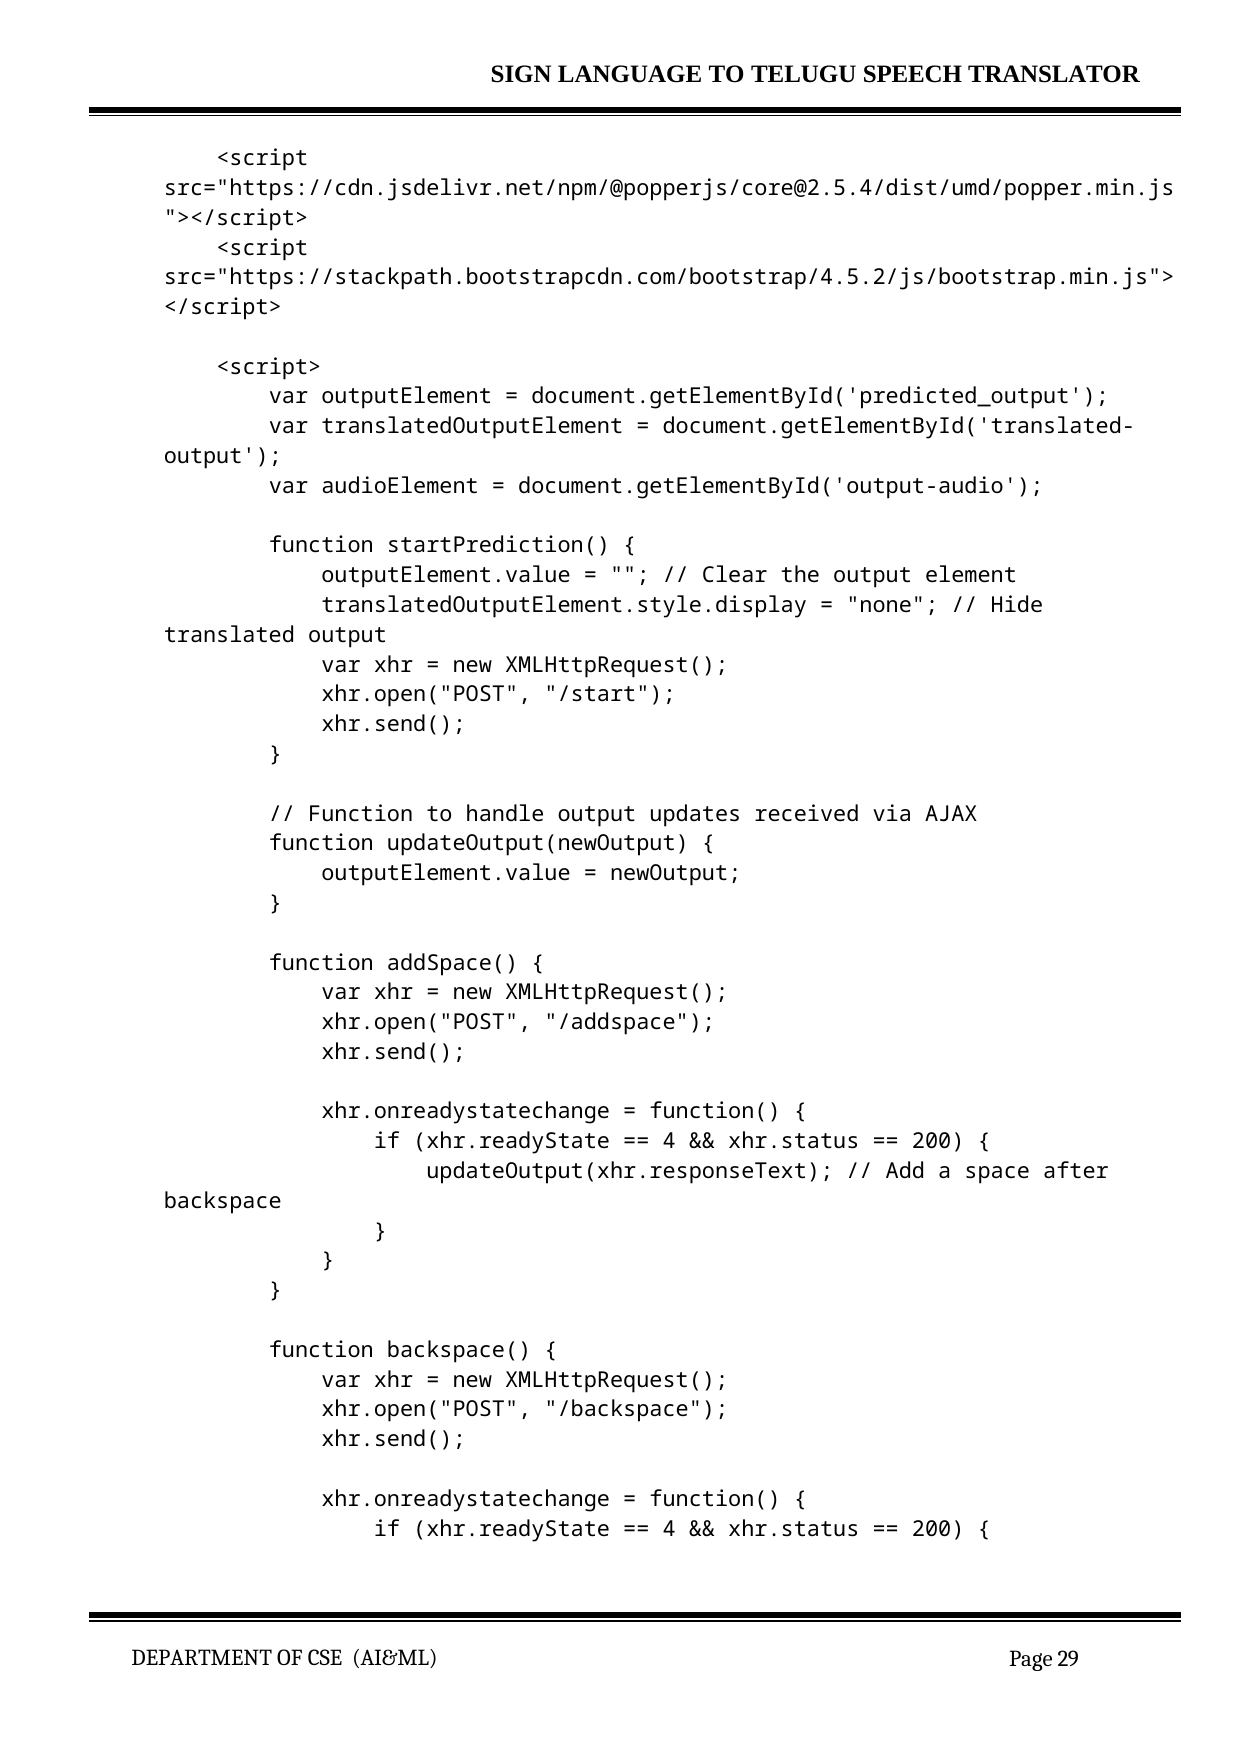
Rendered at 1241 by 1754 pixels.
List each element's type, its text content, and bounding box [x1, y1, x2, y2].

text if (xhr.readyState == 4 && xhr.status == 200) { [163, 1125, 1181, 1155]
text if (xhr.readyState == 4 && xhr.status == 200) { [163, 1513, 1181, 1542]
text } [163, 738, 1181, 768]
text outputElement.value = newOutput; [163, 857, 1181, 887]
text } [163, 1215, 1181, 1244]
text updateOutput(xhr.responseText); // Add a space after backspace [163, 1155, 1181, 1215]
text outputElement.value = ""; // Clear the output element [163, 559, 1181, 589]
text translatedOutputElement.style.display = "none"; // Hide translated output [163, 589, 1181, 649]
text var xhr = new XMLHttpRequest(); [163, 649, 1181, 678]
text function addSpace() { [163, 947, 1181, 976]
text xhr.open("POST", "/backspace"); [163, 1393, 1181, 1423]
text function startPrediction() { [163, 529, 1181, 559]
text var audioElement = document.getElementById('output-audio'); [163, 470, 1181, 500]
text var xhr = new XMLHttpRequest(); [163, 1364, 1181, 1393]
text var outputElement = document.getElementById('predicted_output'); [163, 381, 1181, 410]
text <script src="https://cdn.jsdelivr.net/npm/@popperjs/core@2.5.4/dist/umd/popper.min.js"></script> [163, 142, 1181, 232]
text xhr.onreadystatechange = function() { [163, 1483, 1181, 1513]
text xhr.onreadystatechange = function() { [163, 1096, 1181, 1125]
text xhr.send(); [163, 1423, 1181, 1453]
text xhr.open("POST", "/addspace"); [163, 1006, 1181, 1036]
text <script src="https://stackpath.bootstrapcdn.com/bootstrap/4.5.2/js/bootstrap.min.js"></script> [163, 232, 1181, 321]
text xhr.send(); [163, 1036, 1181, 1066]
text } [163, 1274, 1181, 1304]
text function updateOutput(newOutput) { [163, 827, 1181, 857]
text var xhr = new XMLHttpRequest(); [163, 976, 1181, 1006]
text <script> [163, 351, 1181, 381]
text var translatedOutputElement = document.getElementById('translated-output'); [163, 410, 1181, 470]
text xhr.open("POST", "/start"); [163, 678, 1181, 708]
text function backspace() { [163, 1334, 1181, 1364]
text } [163, 1244, 1181, 1274]
text } [163, 887, 1181, 917]
text xhr.send(); [163, 708, 1181, 738]
text // Function to handle output updates received via AJAX [163, 798, 1181, 827]
